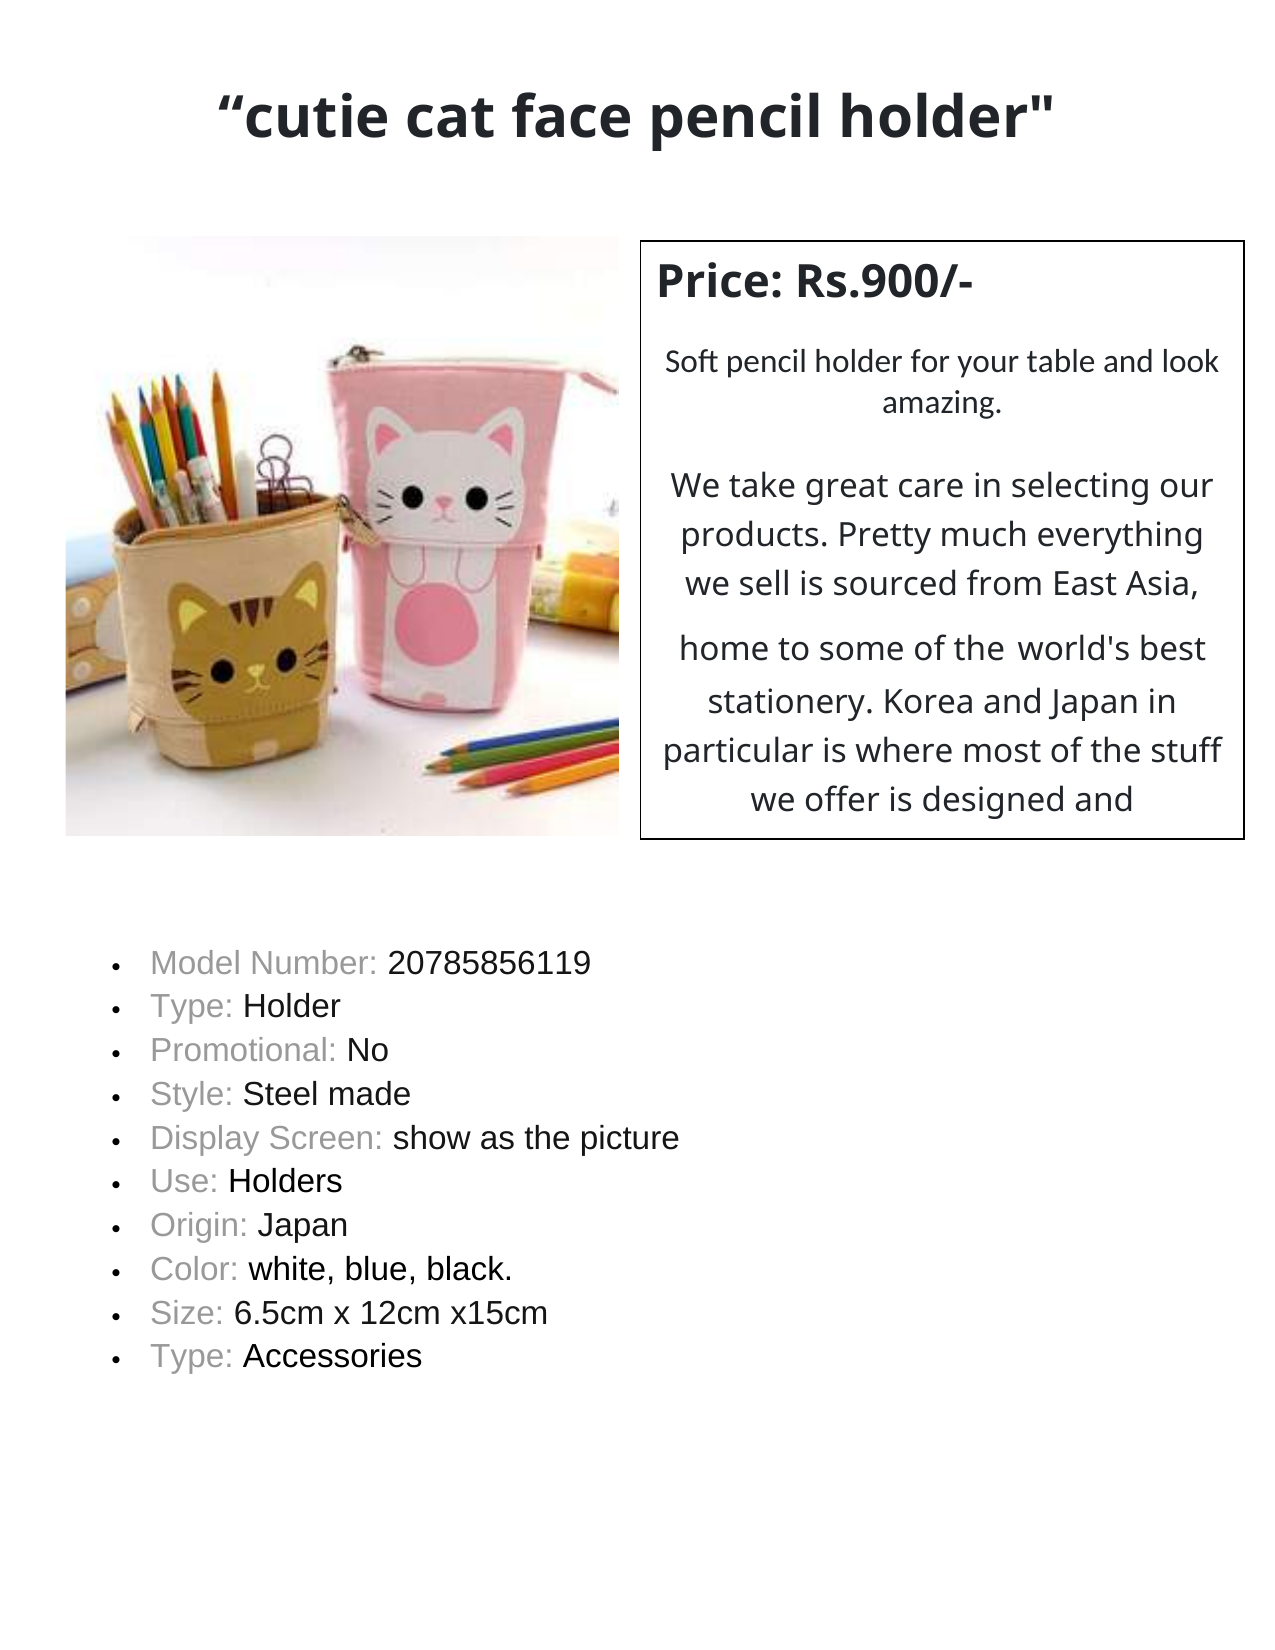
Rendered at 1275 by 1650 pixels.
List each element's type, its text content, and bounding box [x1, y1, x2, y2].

picture [65, 236, 619, 836]
list Model Number: 20785856119 [112, 937, 1125, 981]
list Type: Accessories [112, 1331, 1125, 1375]
list Use: Holders [112, 1156, 1125, 1200]
list Type: Holder [112, 981, 1125, 1025]
subtitle “cutie cat face pencil holder" [150, 75, 1125, 154]
list Style: Steel made [112, 1069, 1125, 1112]
list Promotional: No [112, 1025, 1125, 1069]
list Size: 6.5cm x 12cm x15cm [112, 1287, 1125, 1331]
list Origin: Japan [112, 1200, 1125, 1244]
list Display Screen: show as the picture [112, 1112, 1125, 1156]
list Color: white, blue, black. [112, 1244, 1125, 1287]
